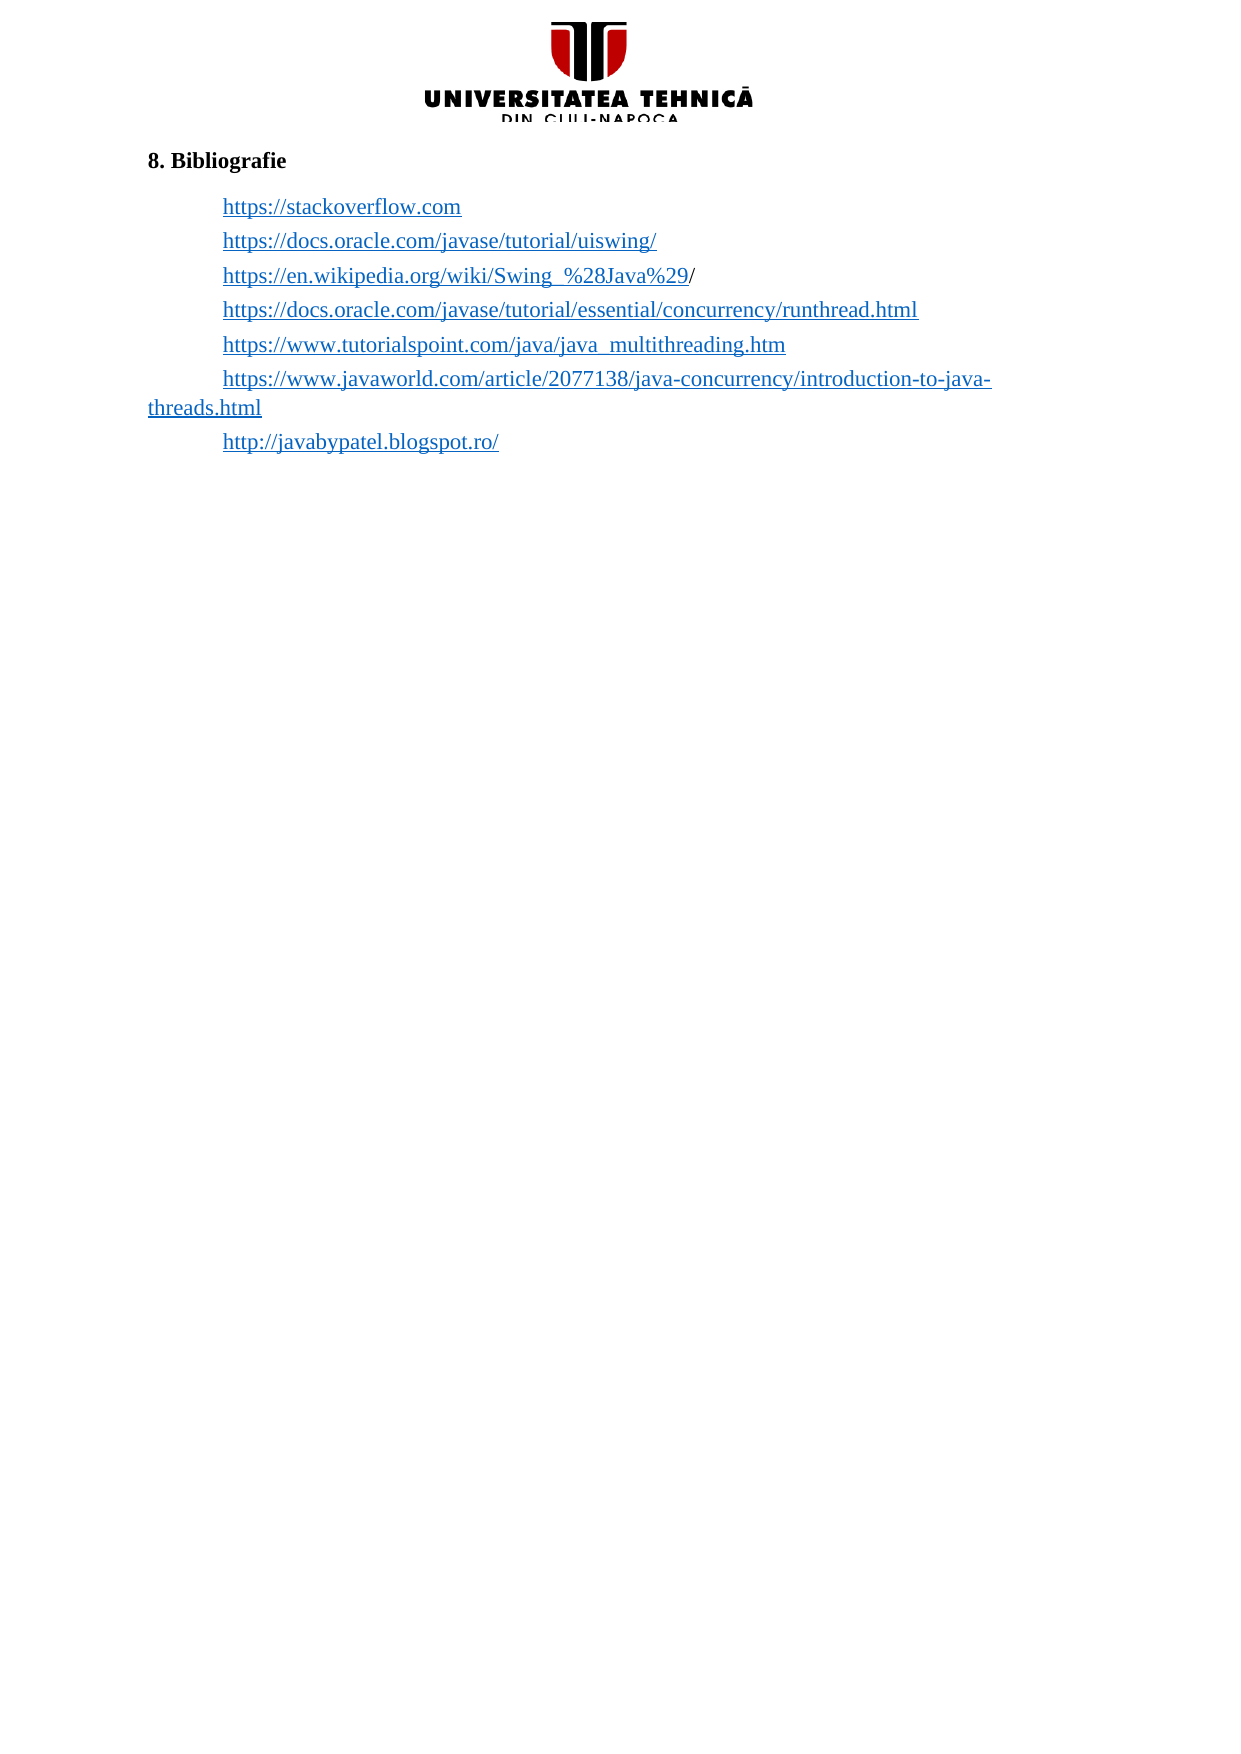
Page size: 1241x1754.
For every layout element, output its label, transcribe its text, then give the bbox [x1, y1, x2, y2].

text https://docs.oracle.com/javase/tutorial/uiswing/ [148, 227, 1093, 253]
text http://javabypatel.blogspot.ro/ [148, 428, 1093, 454]
text https://www.javaworld.com/article/2077138/java-concurrency/introduction-to-java-threads.html [148, 365, 1093, 420]
text https://www.tutorialspoint.com/java/java_multithreading.htm [148, 331, 1093, 357]
text https://docs.oracle.com/javase/tutorial/essential/concurrency/runthread.html [148, 296, 1093, 322]
text 8. Bibliografie [148, 148, 1093, 174]
text https://stackoverflow.com [148, 193, 1093, 219]
text https://en.wikipedia.org/wiki/Swing_%28Java%29/ [148, 262, 1093, 288]
picture [424, 22, 753, 122]
